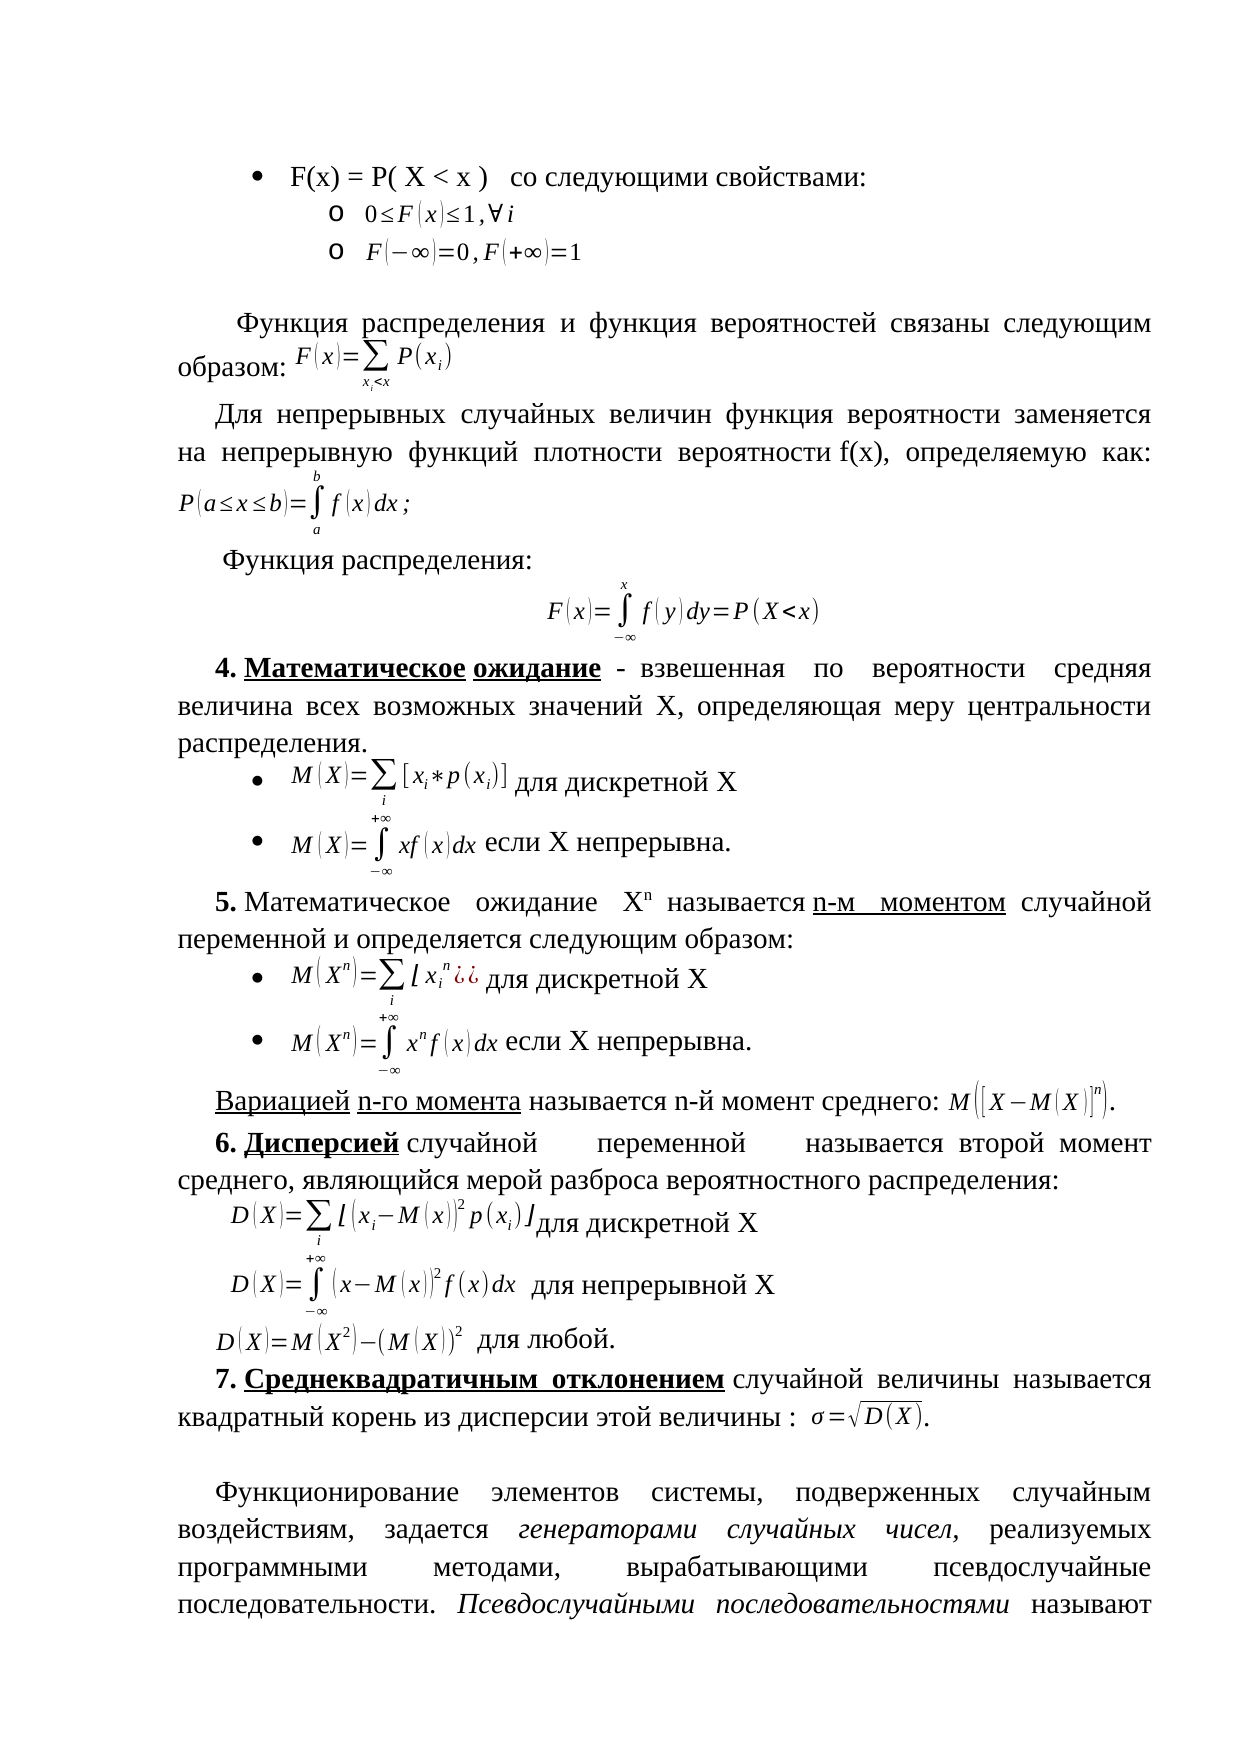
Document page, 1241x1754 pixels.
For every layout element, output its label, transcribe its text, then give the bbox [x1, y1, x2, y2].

text 6. Дисперсией случайной переменной называется второй момент среднего, являющийся мерой разброса вероятностного распределения: [177, 1121, 1152, 1196]
text Для непрерывных случайных величин функция вероятности заменяется на непрерывную функций плотности вероятности f(x), определяемую как: [177, 392, 1152, 538]
text Вариацией n-го момента называется n-й момент среднего: . [177, 1079, 1152, 1121]
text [177, 1470, 1152, 1620]
list для дискретной X [252, 759, 1152, 809]
text 7. Среднеквадратичным отклонением случайной величины называется квадратный корень из дисперсии этой величины : . [177, 1357, 1152, 1432]
list если Х непрерывна. [252, 809, 1152, 880]
text для непрерывной Х [177, 1249, 1152, 1320]
text Функция распределения: [177, 538, 1152, 575]
list F(x) = P( X < x ) со следующими свойствами: [252, 156, 1152, 193]
text для любой. [177, 1320, 1152, 1357]
text 5. Математическое ожидание Хn называется n-м моментом случайной переменной и определяется следующим образом: [177, 880, 1152, 955]
text Функция распределения и функция вероятностей связаны следующим образом: [177, 306, 1152, 392]
text для дискретной Х [177, 1196, 1152, 1249]
list для дискретной X [252, 955, 1152, 1008]
list если Х непрерывна. [252, 1008, 1152, 1079]
text 4. Математическое ожидание - взвешенная по вероятности средняя величина всех возможных значений X, определяющая меру центральности распределения. [177, 646, 1152, 759]
